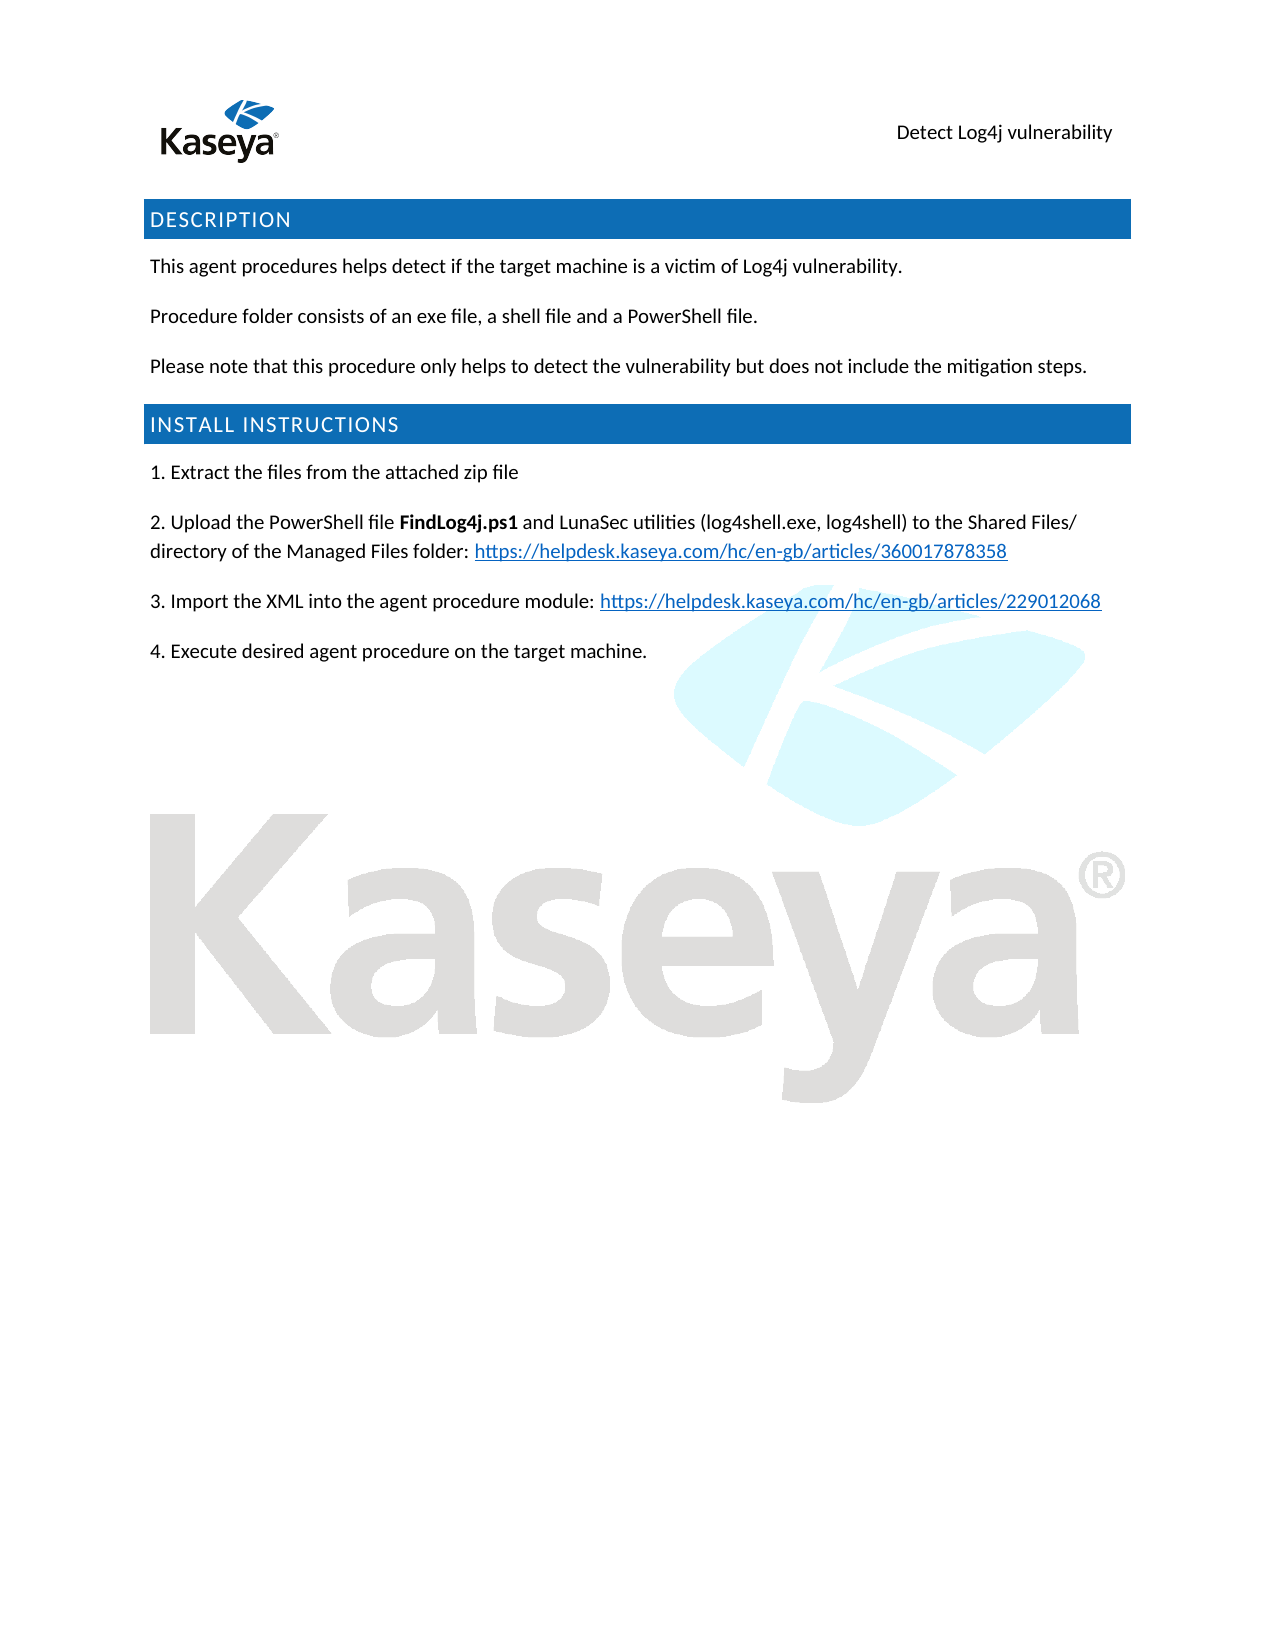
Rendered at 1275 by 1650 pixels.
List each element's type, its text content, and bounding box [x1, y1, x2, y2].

text 4. Execute desired agent procedure on the target machine. [150, 638, 1125, 663]
text Procedure folder consists of an exe file, a shell file and a PowerShell file. [150, 304, 1125, 329]
text 1. Extract the files from the attached zip file [150, 459, 1125, 484]
text This agent procedures helps detect if the target machine is a victim of Log4j vulnerability. [150, 254, 1125, 279]
text Please note that this procedure only helps to detect the vulnerability but does not include the mitigation steps. [150, 354, 1125, 379]
picture [161, 100, 279, 163]
text 2. Upload the PowerShell file FindLog4j.ps1 and LunaSec utilities (log4shell.exe, log4shell) to the Shared Files/ directory of the Managed Files folder: https://helpdesk.kaseya.com/hc/en-gb/articles/360017878358 [150, 509, 1125, 563]
subtitle DESCRIPTION [150, 205, 1125, 233]
subtitle Install instructions [150, 410, 1125, 438]
text 3. Import the XML into the agent procedure module: https://helpdesk.kaseya.com/hc/en-gb/articles/229012068 [150, 588, 1125, 613]
